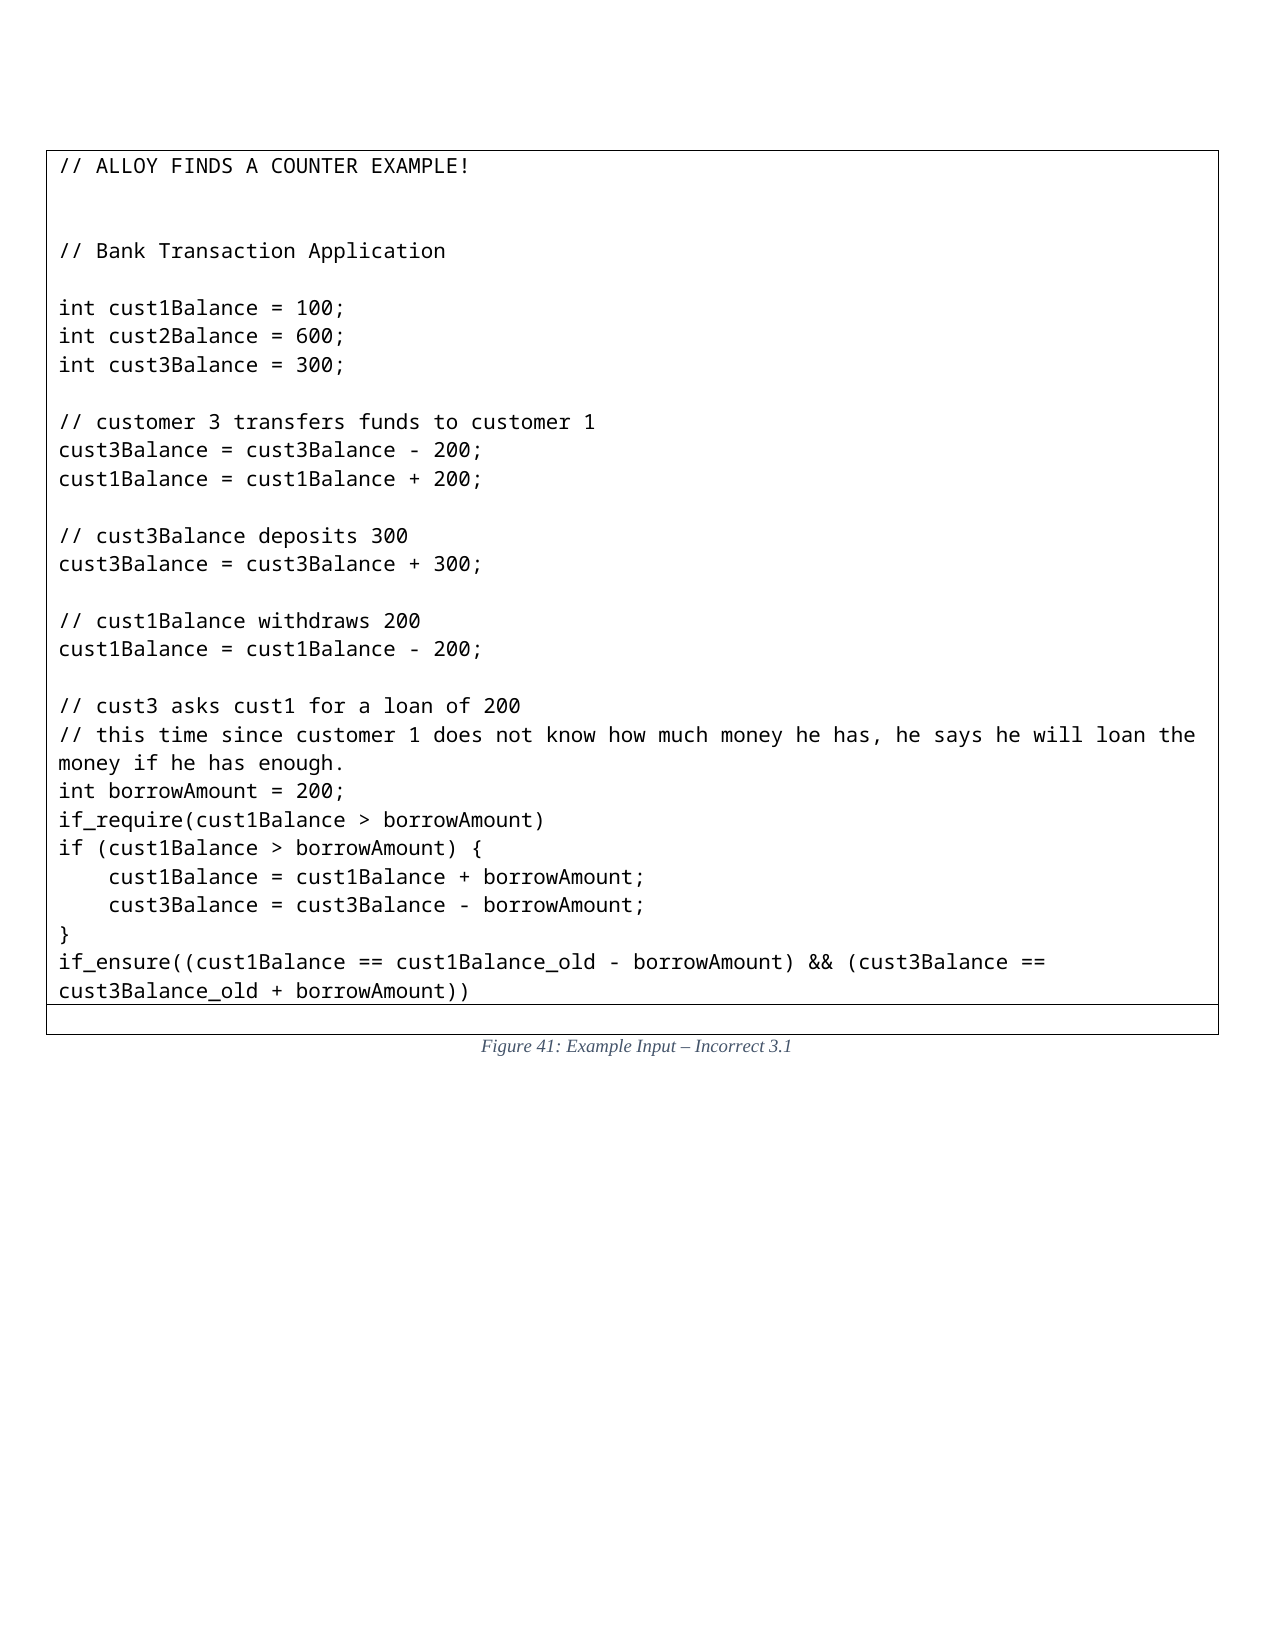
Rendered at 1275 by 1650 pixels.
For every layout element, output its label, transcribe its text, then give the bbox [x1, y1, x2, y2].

text Figure 41: Example Input – Incorrect 3.1 [150, 1035, 1125, 1057]
table_cell [47, 1005, 1218, 1034]
